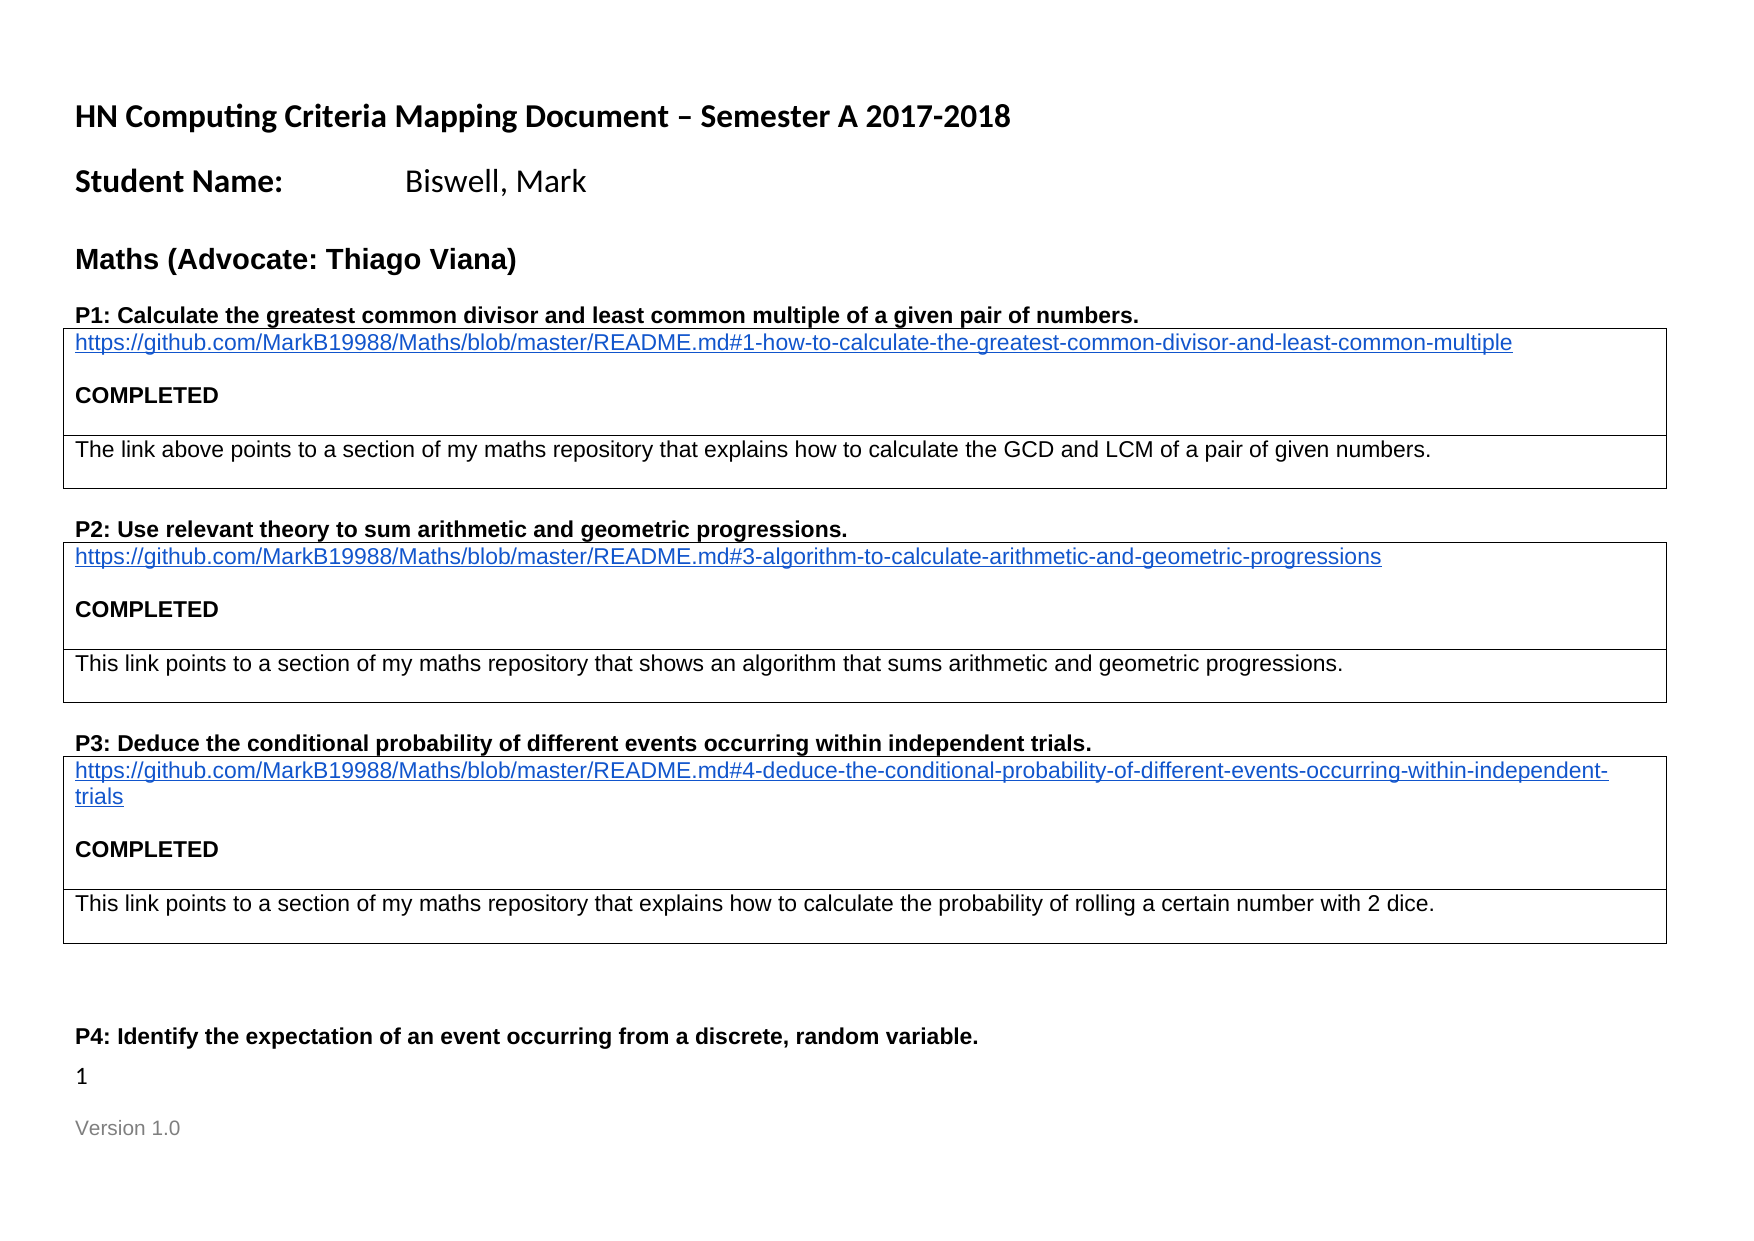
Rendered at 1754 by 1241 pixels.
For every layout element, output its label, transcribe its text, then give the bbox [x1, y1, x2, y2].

text P4: Identify the expectation of an event occurring from a discrete, random variable. [75, 1023, 1679, 1049]
table_cell This link points to a section of my maths repository that explains how to calculate the probability of rolling a certain number with 2 dice. [64, 890, 1666, 942]
text P1: Calculate the greatest common divisor and least common multiple of a given pair of numbers. [75, 302, 1679, 328]
table_header https://github.com/MarkB19988/Maths/blob/master/README.md#1-how-to-calculate-the-greatest-common-divisor-and-least-common-multiple COMPLETED [64, 329, 1666, 434]
text P2: Use relevant theory to sum arithmetic and geometric progressions. [75, 516, 1679, 542]
table_cell This link points to a section of my maths repository that shows an algorithm that sums arithmetic and geometric progressions. [64, 650, 1666, 702]
table_cell The link above points to a section of my maths repository that explains how to calculate the GCD and LCM of a pair of given numbers. [64, 436, 1666, 488]
text Maths (Advocate: Thiago Viana) [75, 242, 1679, 275]
table_header https://github.com/MarkB19988/Maths/blob/master/README.md#3-algorithm-to-calculate-arithmetic-and-geometric-progressions COMPLETED [64, 543, 1666, 648]
text P3: Deduce the conditional probability of different events occurring within independent trials. [75, 729, 1679, 756]
table_header https://github.com/MarkB19988/Maths/blob/master/README.md#4-deduce-the-conditional-probability-of-different-events-occurring-within-independent-trials COMPLETED [64, 757, 1666, 889]
